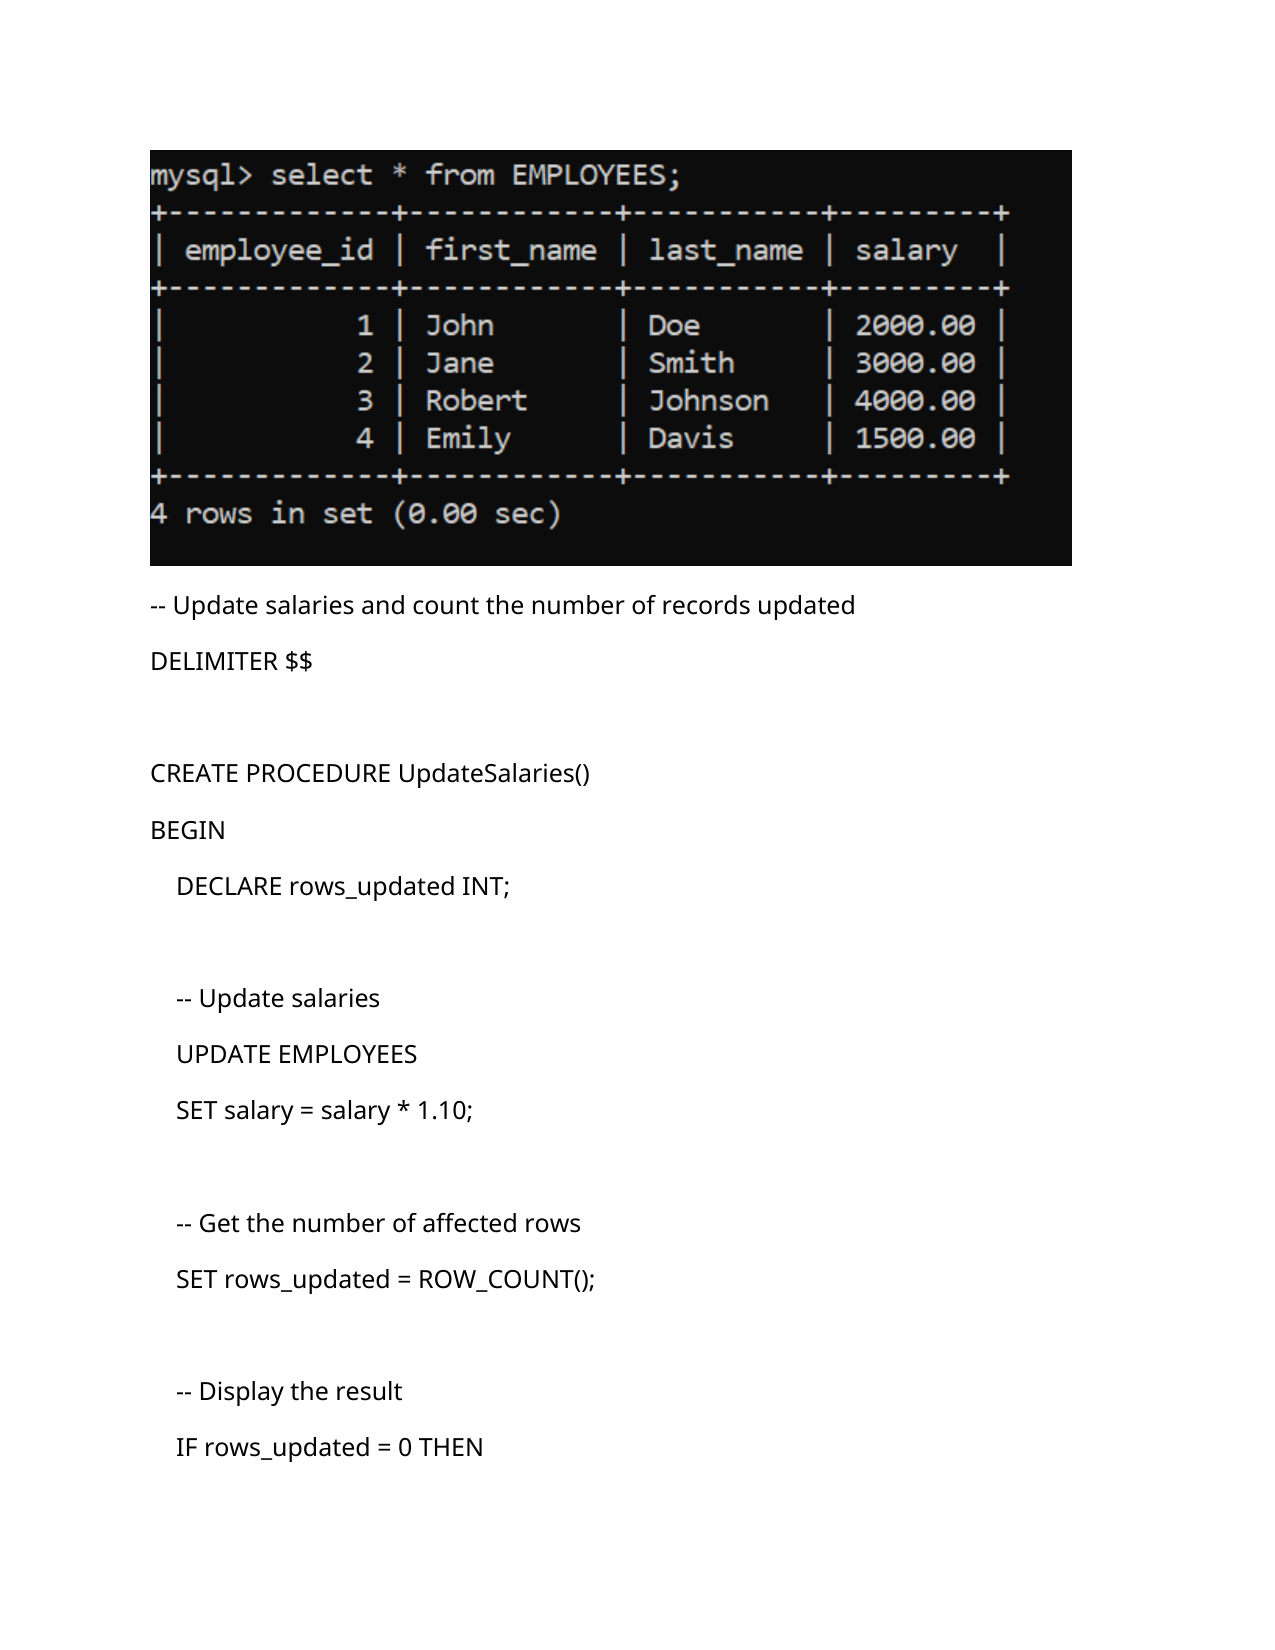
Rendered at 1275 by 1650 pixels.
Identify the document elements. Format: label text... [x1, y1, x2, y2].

text UPDATE EMPLOYEES [150, 1037, 1125, 1071]
picture [150, 150, 1072, 566]
text CREATE PROCEDURE UpdateSalaries() [150, 756, 1125, 790]
text SET salary = salary * 1.10; [150, 1093, 1125, 1127]
text -- Display the result [150, 1374, 1125, 1408]
text -- Get the number of affected rows [150, 1205, 1125, 1239]
text DECLARE rows_updated INT; [150, 868, 1125, 902]
text -- Update salaries [150, 981, 1125, 1015]
text SET rows_updated = ROW_COUNT(); [150, 1261, 1125, 1296]
text IF rows_updated = 0 THEN [150, 1430, 1125, 1464]
text -- Update salaries and count the number of records updated [150, 588, 1125, 622]
text DELIMITER $$ [150, 644, 1125, 678]
text BEGIN [150, 812, 1125, 846]
